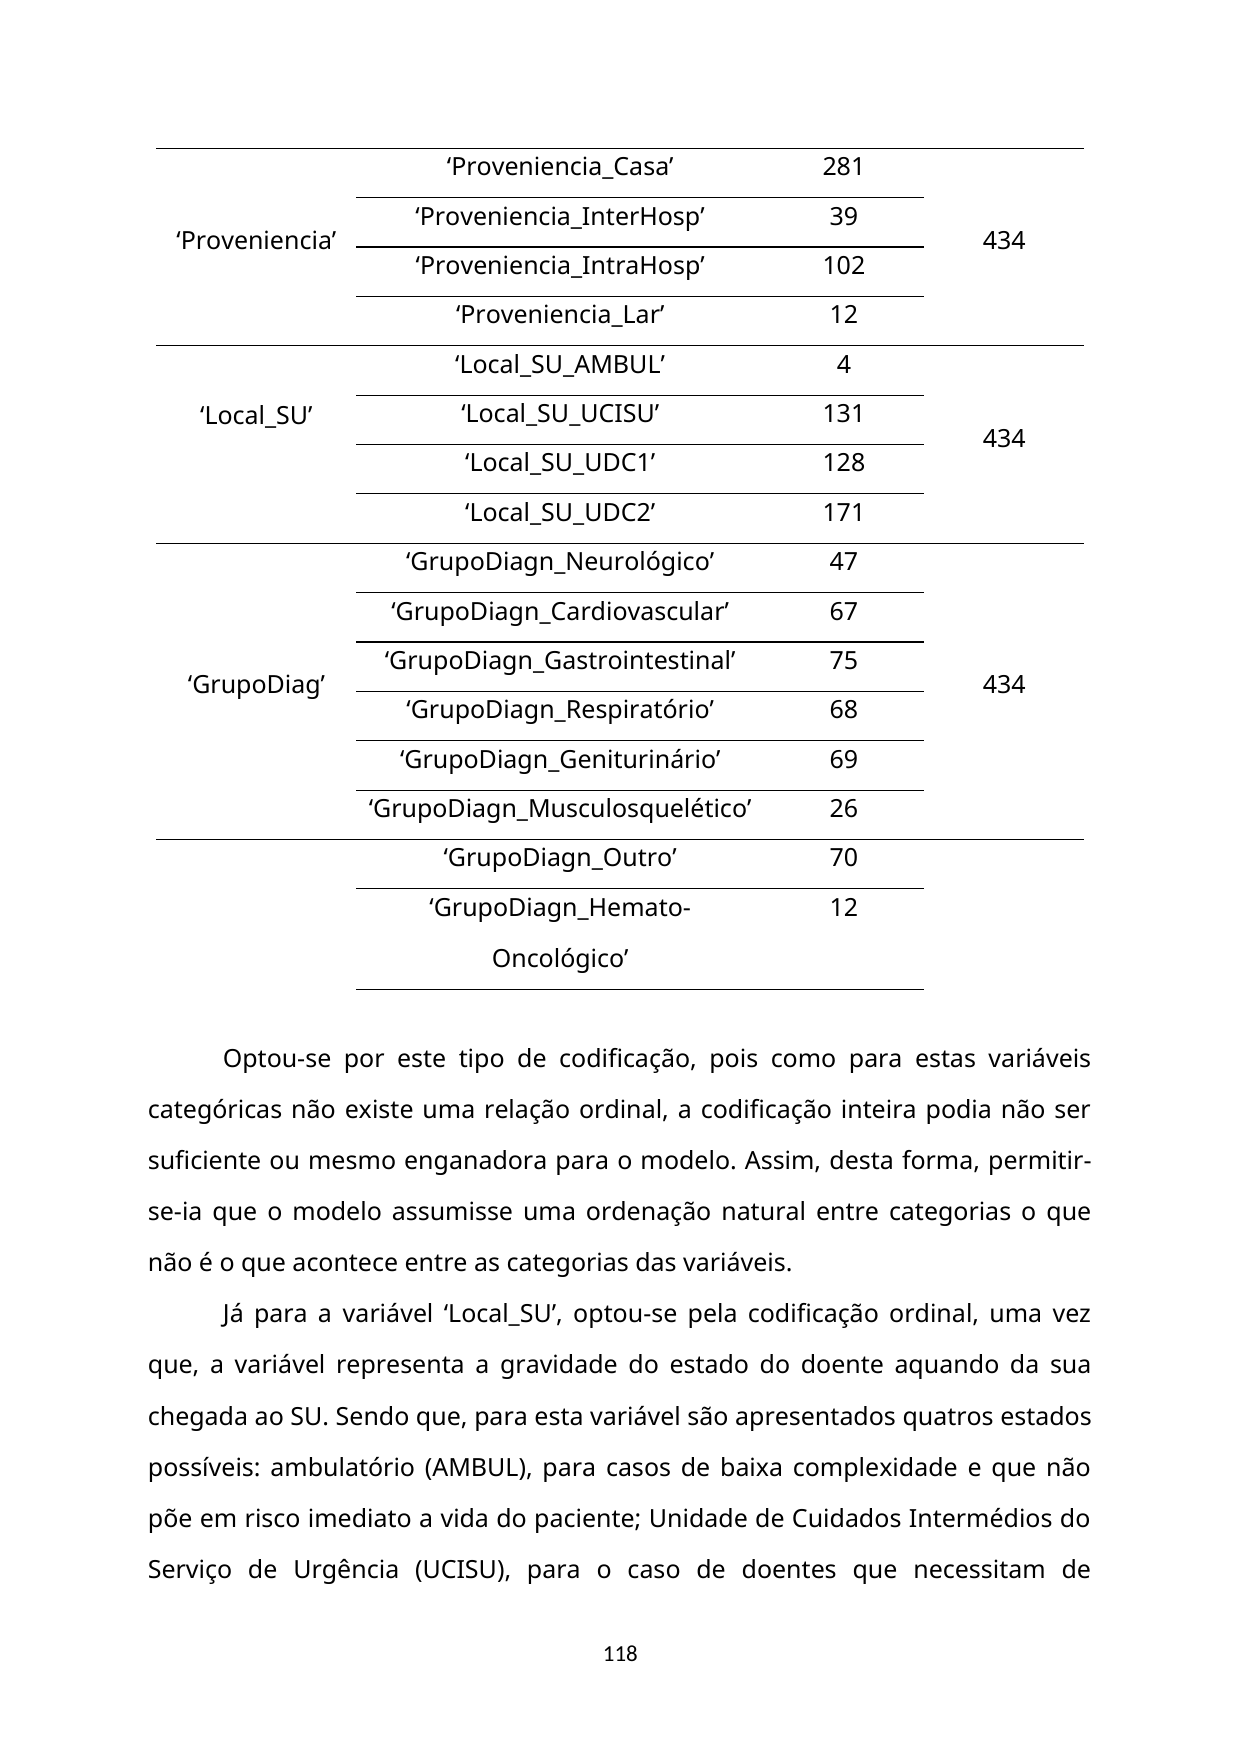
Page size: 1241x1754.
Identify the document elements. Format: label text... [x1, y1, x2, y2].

table_cell 12 [764, 297, 924, 345]
table_cell ‘Proveniencia_InterHosp’ [356, 198, 763, 246]
table_cell ‘Proveniencia_IntraHosp’ [356, 248, 763, 296]
table_cell 131 [764, 396, 924, 444]
table_cell 68 [764, 692, 924, 740]
table_cell ‘Local_SU_UDC1’ [356, 445, 763, 493]
table_cell 102 [764, 248, 924, 296]
table_cell 26 [764, 791, 924, 839]
table_cell 171 [764, 494, 924, 543]
table_cell ‘Local_SU_AMBUL’ [356, 346, 763, 394]
table_cell ‘Proveniencia’ [156, 149, 356, 345]
table_cell 75 [764, 643, 924, 691]
table_cell ‘Local_SU’ [156, 346, 356, 543]
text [148, 1296, 1092, 1585]
table_cell ‘GrupoDiagn_Outro’ [356, 840, 763, 888]
table_cell ‘GrupoDiagn_Musculosquelético’ [356, 791, 763, 839]
table_cell 128 [764, 445, 924, 493]
table_cell ‘GrupoDiagn_Respiratório’ [356, 692, 763, 740]
table_cell 434 [924, 149, 1084, 345]
table_cell ‘Local_SU_UCISU’ [356, 396, 763, 444]
table_cell 281 [764, 149, 924, 197]
table_cell ‘Local_SU_UDC2’ [356, 494, 763, 543]
table_cell 434 [924, 346, 1084, 543]
table_cell 39 [764, 198, 924, 246]
table_cell ‘Proveniencia_Casa’ [356, 149, 763, 197]
table_cell ‘GrupoDiagn_Neurológico’ [356, 544, 763, 592]
table_cell ‘GrupoDiagn_Gastrointestinal’ [356, 643, 763, 691]
table_cell ‘GrupoDiagn_Geniturinário’ [356, 741, 763, 789]
table_cell 70 [764, 840, 924, 888]
text Optou-se por este tipo de codificação, pois como para estas variáveis categóricas não existe uma relação ordinal, a codificação inteira podia não ser suficiente ou mesmo enganadora para o modelo. Assim, desta forma, permitir-se-ia que o modelo assumisse uma ordenação natural entre categorias o que não é o que acontece entre as categorias das variáveis. [148, 1041, 1092, 1279]
table_cell 67 [764, 593, 924, 641]
table_cell ‘GrupoDiagn_Hemato-Oncológico’ [356, 889, 763, 989]
table_cell 4 [764, 346, 924, 394]
table_cell ‘GrupoDiagn_Cardiovascular’ [356, 593, 763, 641]
table_cell 12 [764, 889, 924, 989]
table_cell ‘Proveniencia_Lar’ [356, 297, 763, 345]
table_cell 47 [764, 544, 924, 592]
table_cell 434 [924, 544, 1084, 839]
table_cell 69 [764, 741, 924, 789]
table_cell ‘GrupoDiag’ [156, 544, 356, 839]
